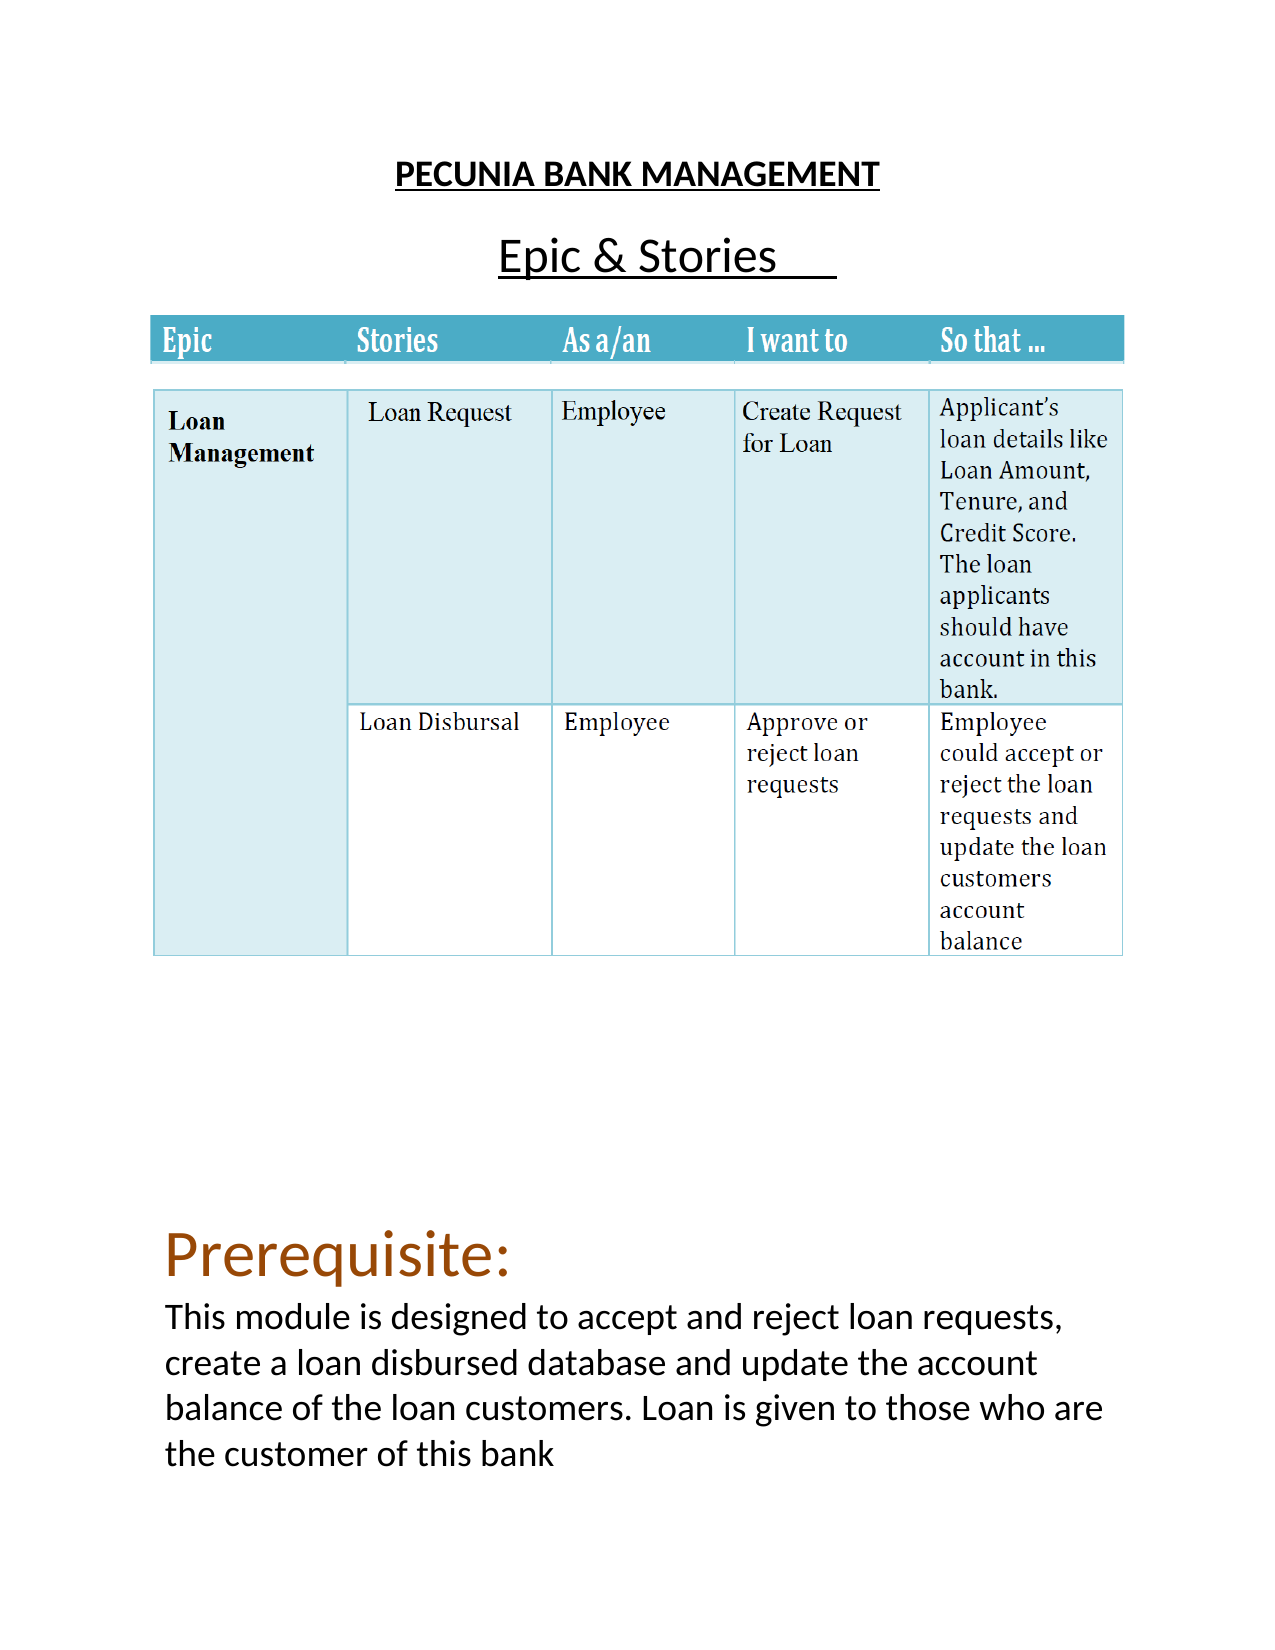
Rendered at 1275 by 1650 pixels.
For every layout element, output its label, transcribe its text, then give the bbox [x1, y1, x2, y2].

picture [150, 388, 1125, 956]
picture [150, 314, 1125, 364]
text PECUNIA BANK MANAGEMENT [150, 150, 1125, 196]
text Epic & Stories [150, 223, 1125, 284]
